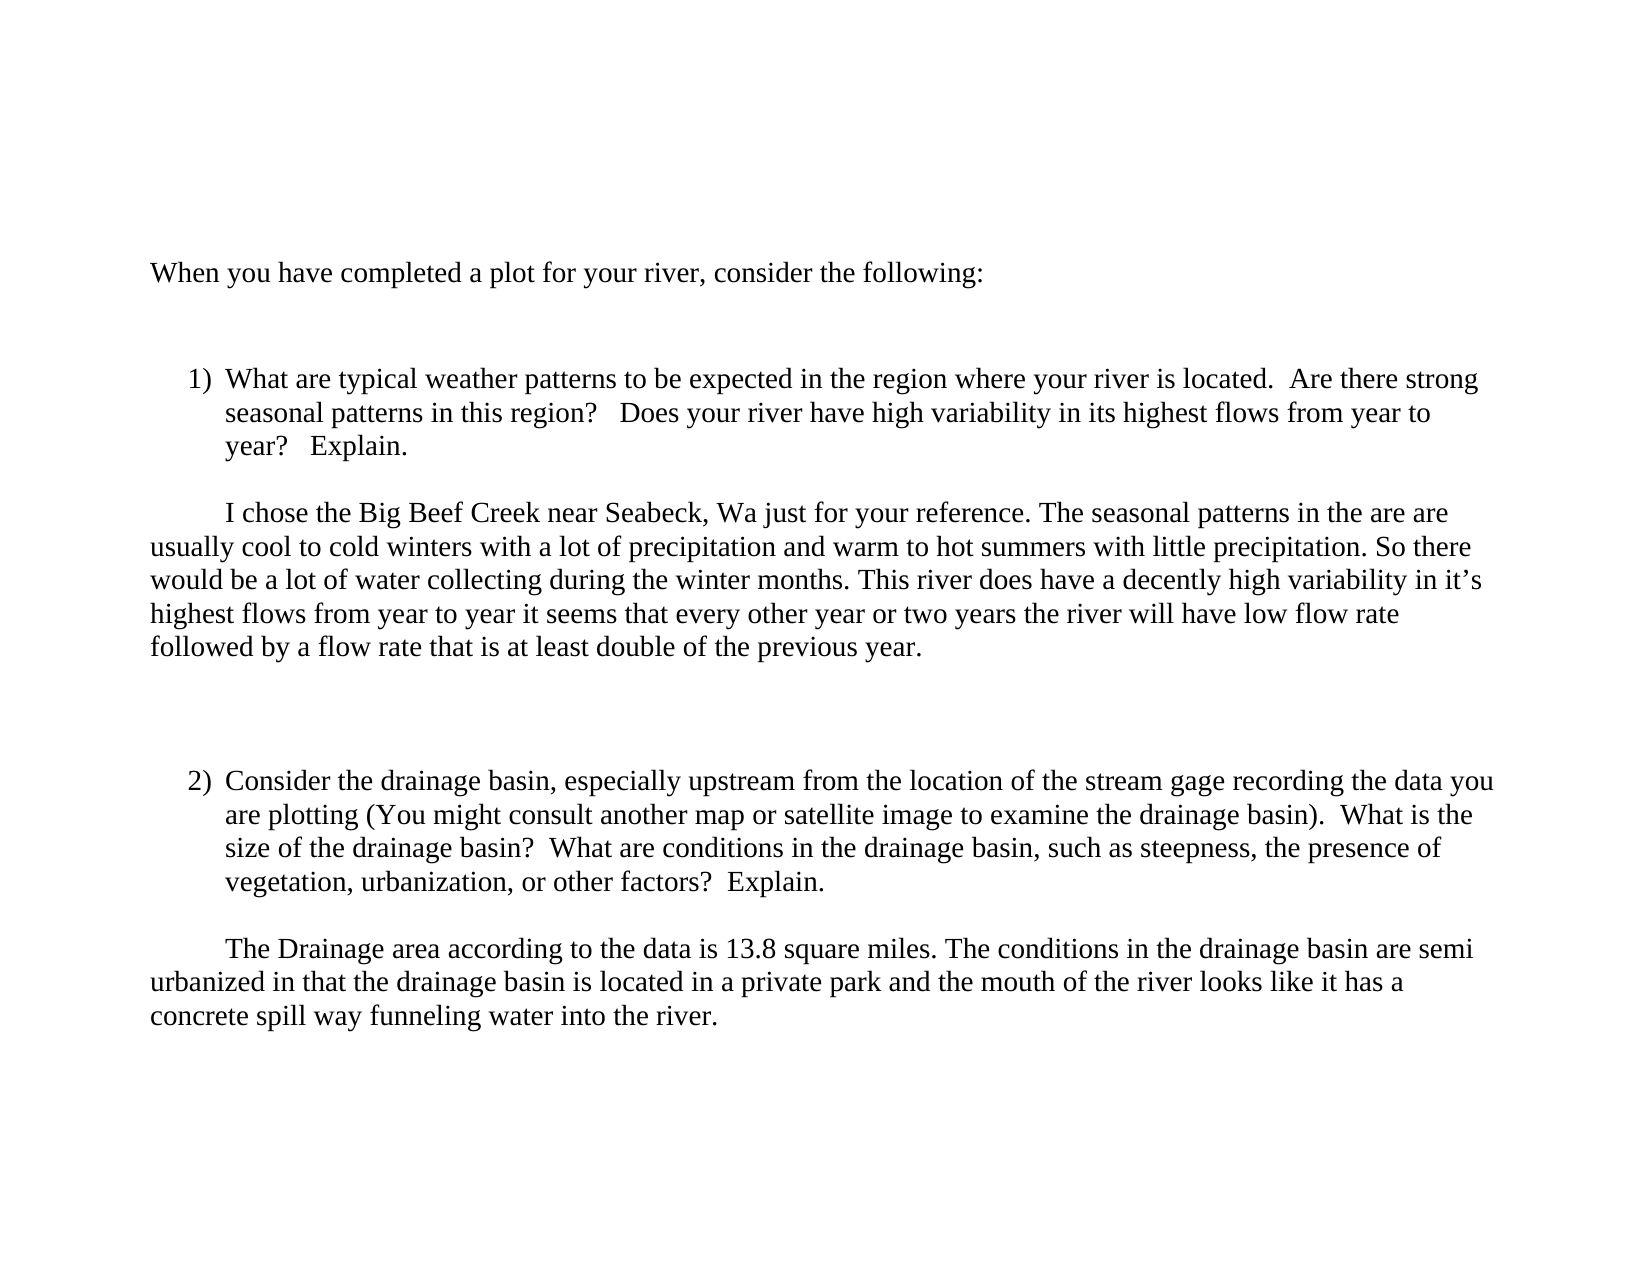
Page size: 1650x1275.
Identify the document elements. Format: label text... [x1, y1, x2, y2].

list What are typical weather patterns to be expected in the region where your river is located. Are there strong seasonal patterns in this region? Does your river have high variability in its highest flows from year to year? Explain. [187, 361, 1500, 462]
text The Drainage area according to the data is 13.8 square miles. The conditions in the drainage basin are semi urbanized in that the drainage basin is located in a private park and the mouth of the river looks like it has a concrete spill way funneling water into the river. [150, 931, 1500, 1032]
text I chose the Big Beef Creek near Seabeck, Wa just for your reference. The seasonal patterns in the are are usually cool to cold winters with a lot of precipitation and warm to hot summers with little precipitation. So there would be a lot of water collecting during the winter months. This river does have a decently high variability in it’s highest flows from year to year it seems that every other year or two years the river will have low flow rate followed by a flow rate that is at least double of the previous year. [150, 495, 1500, 663]
text When you have completed a plot for your river, consider the following: [150, 256, 1500, 289]
list Consider the drainage basin, especially upstream from the location of the stream gage recording the data you are plotting (You might consult another map or satellite image to examine the drainage basin). What is the size of the drainage basin? What are conditions in the drainage basin, such as steepness, the presence of vegetation, urbanization, or other factors? Explain. [187, 763, 1500, 897]
